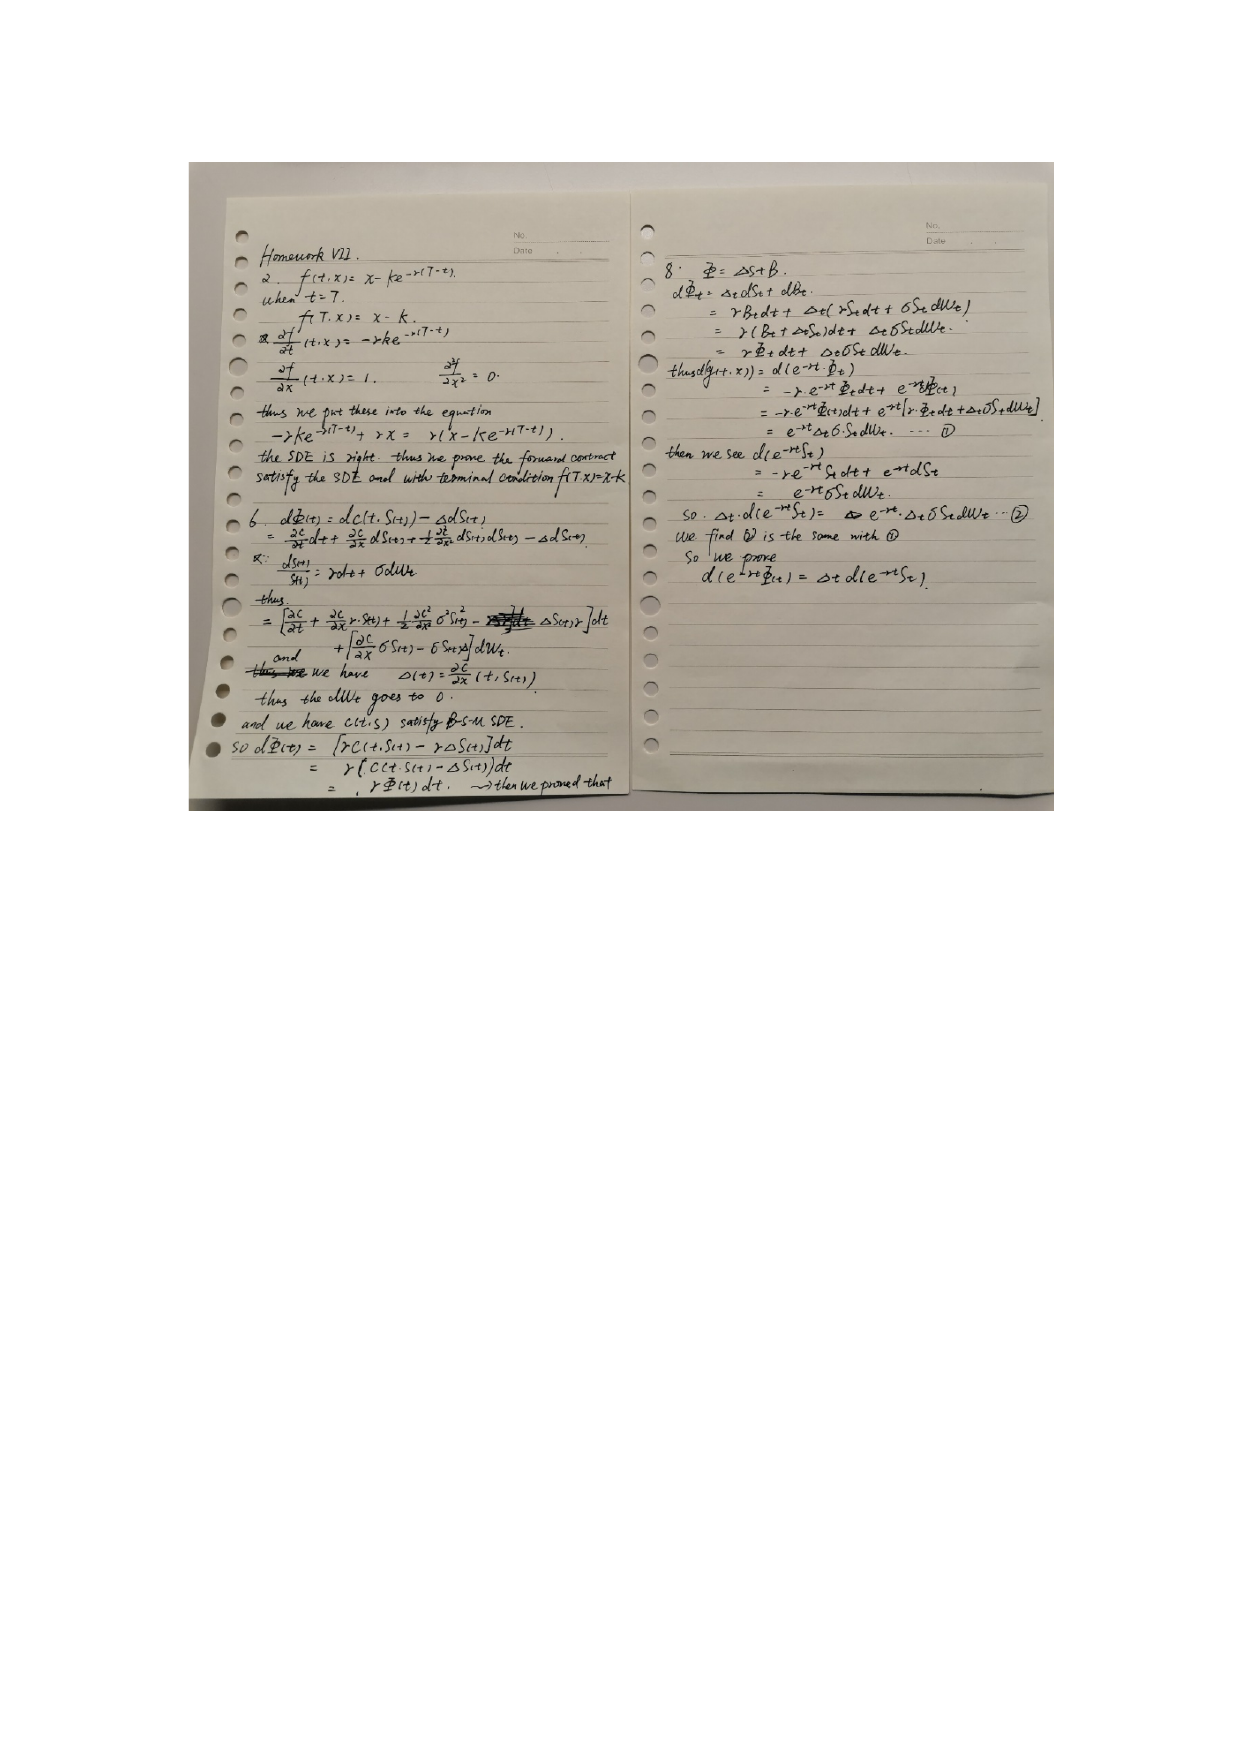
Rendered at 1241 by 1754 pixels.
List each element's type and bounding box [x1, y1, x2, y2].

picture [190, 162, 1053, 811]
